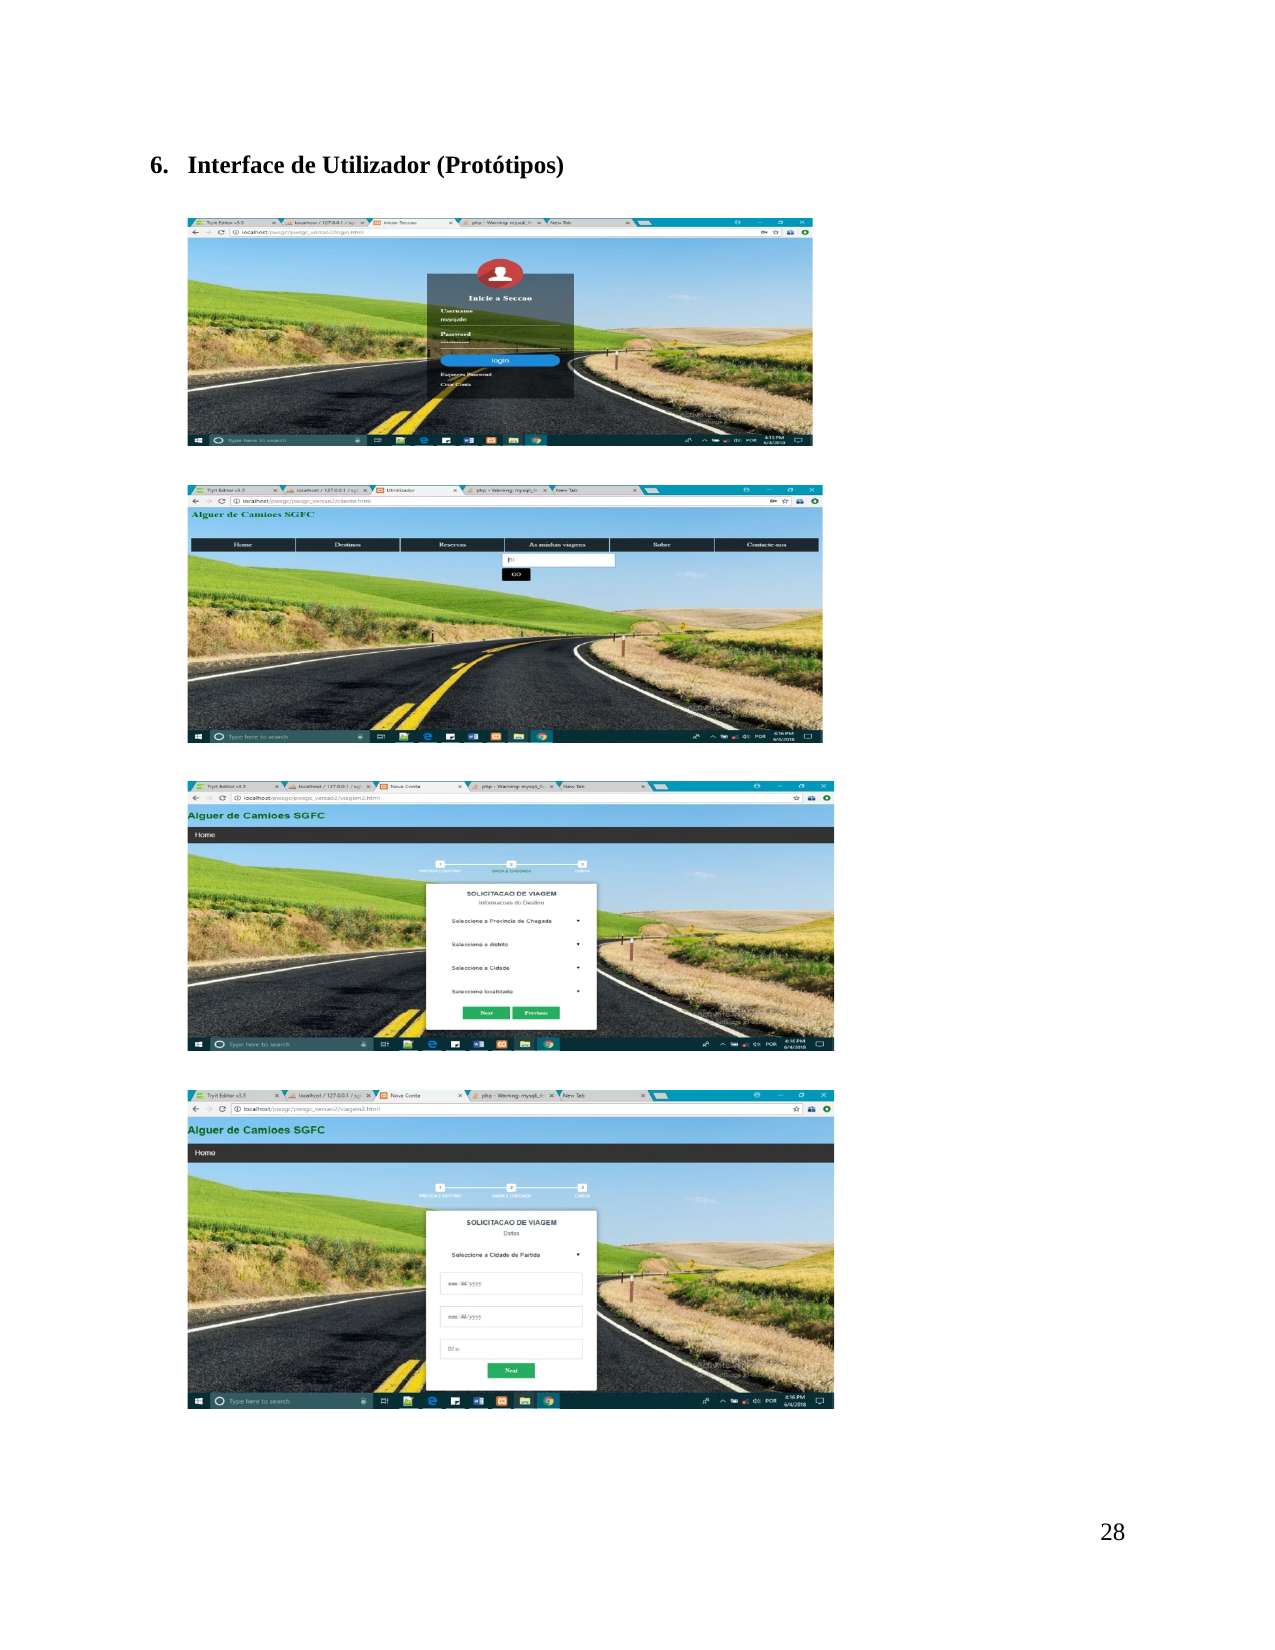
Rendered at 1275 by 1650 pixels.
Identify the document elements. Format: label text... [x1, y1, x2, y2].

picture [187, 218, 813, 446]
picture [187, 1090, 835, 1409]
picture [753, 1090, 760, 1098]
text Interface de Utilizador (Protótipos) [150, 150, 1125, 179]
picture [187, 781, 835, 1051]
picture [798, 1093, 807, 1098]
picture [187, 485, 823, 743]
